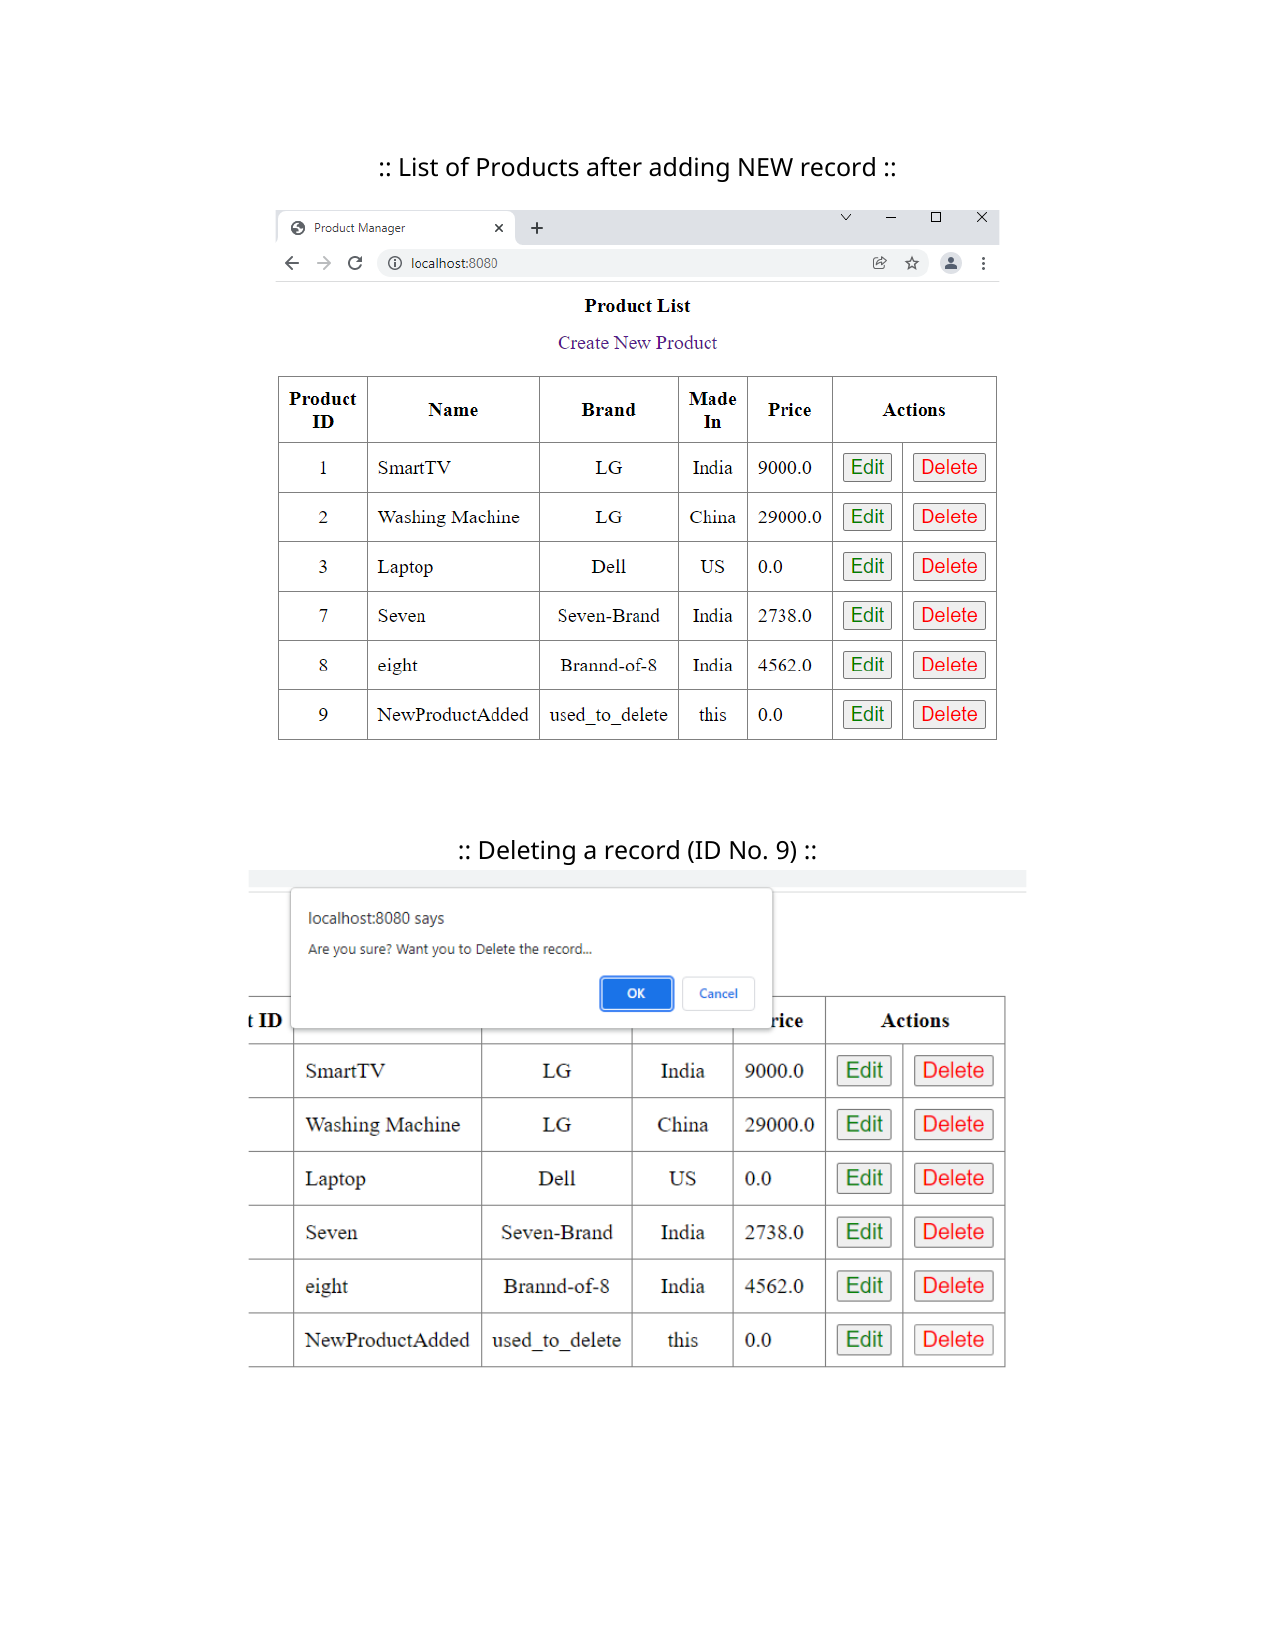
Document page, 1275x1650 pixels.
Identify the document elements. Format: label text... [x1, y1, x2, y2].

text :: List of Products after adding NEW record :: [150, 150, 1125, 184]
picture [275, 210, 1000, 748]
picture [248, 870, 1027, 1391]
